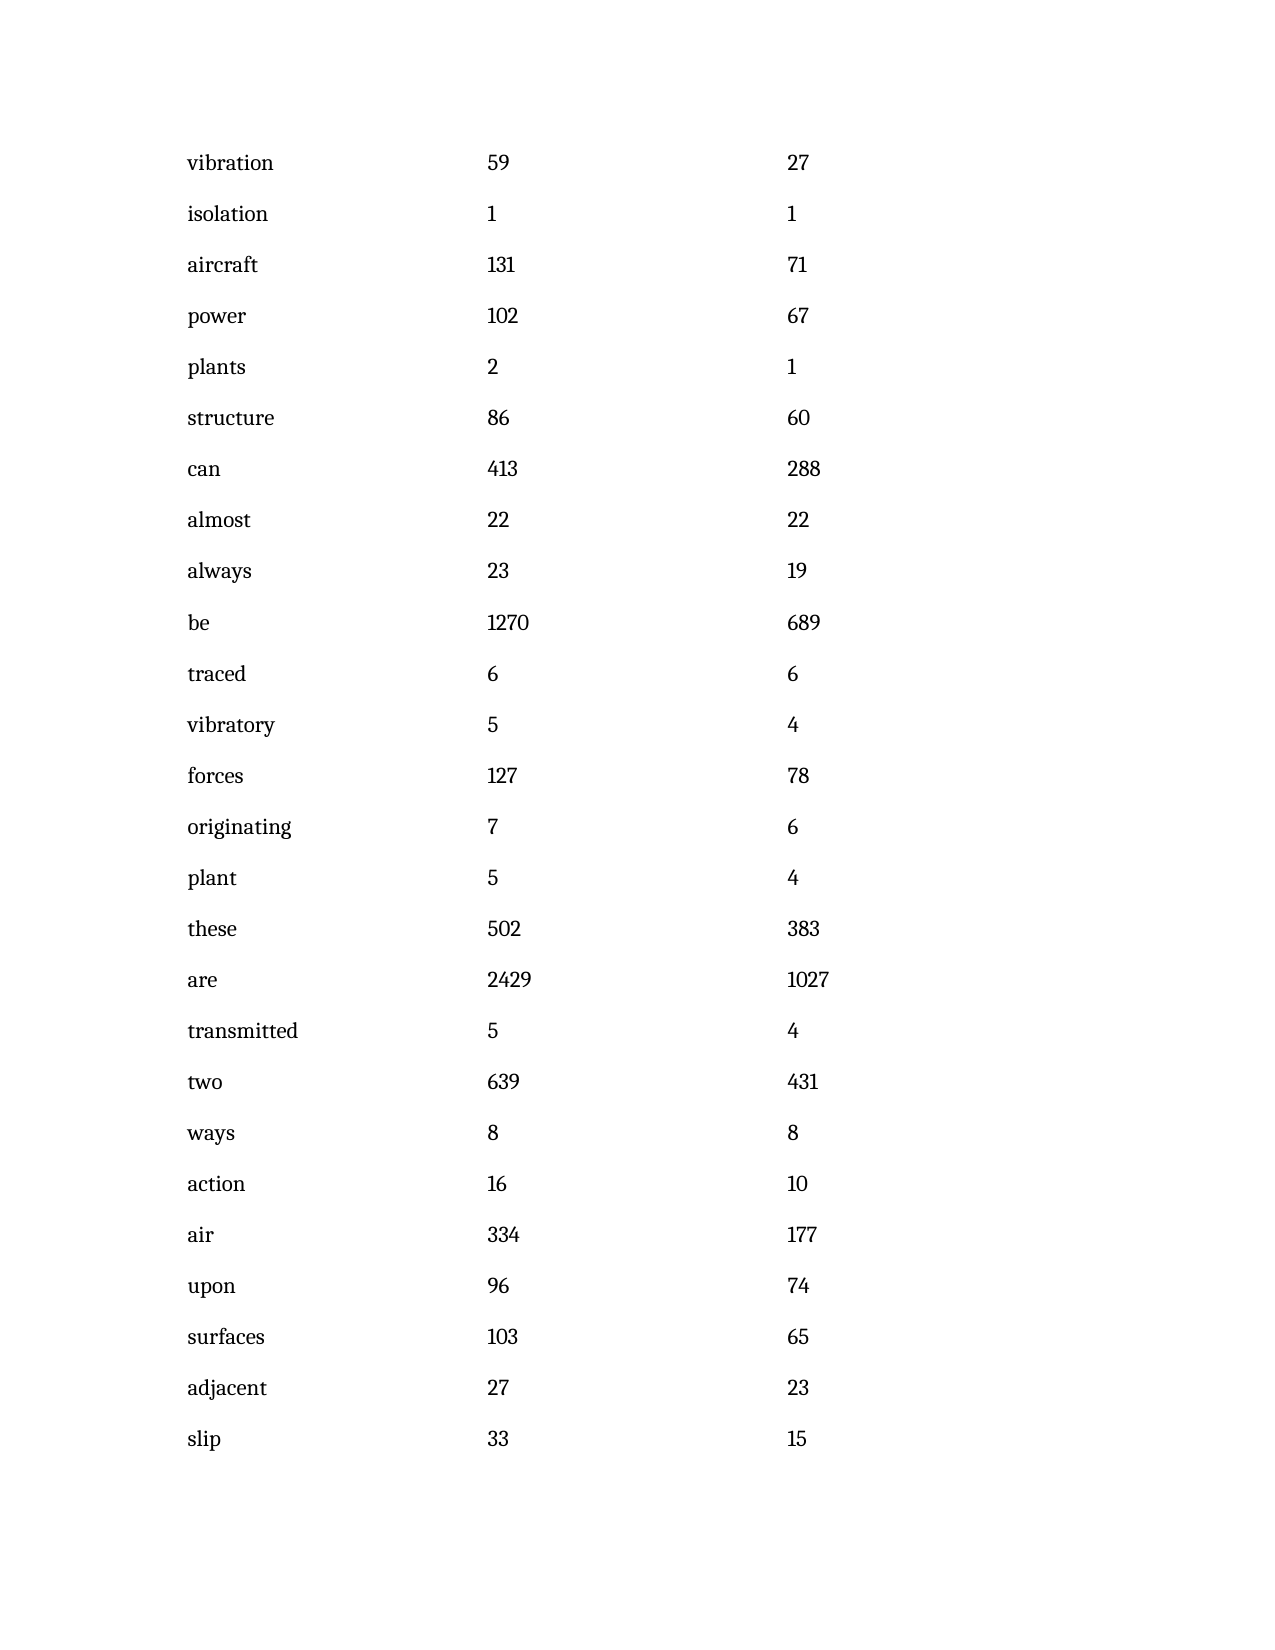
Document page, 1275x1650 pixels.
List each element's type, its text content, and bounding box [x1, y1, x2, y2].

table_cell transmitted [176, 1018, 476, 1069]
table_cell 413 [476, 456, 776, 507]
table_cell isolation [176, 201, 476, 252]
table_cell 177 [776, 1222, 1076, 1273]
table_cell 6 [776, 814, 1076, 864]
table_cell traced [176, 660, 476, 711]
table_cell 131 [476, 252, 776, 303]
table_cell 127 [476, 763, 776, 813]
table_cell 5 [476, 711, 776, 762]
table_cell 27 [776, 150, 1076, 201]
table_cell 334 [476, 1222, 776, 1273]
table_cell 2429 [476, 967, 776, 1018]
table_cell 22 [476, 507, 776, 558]
table_cell 16 [476, 1171, 776, 1222]
table_cell air [176, 1222, 476, 1273]
table_cell plant [176, 865, 476, 916]
table_cell ways [176, 1120, 476, 1171]
table_cell 502 [476, 916, 776, 967]
table_cell structure [176, 405, 476, 456]
table_cell plants [176, 354, 476, 405]
table_cell 4 [776, 1018, 1076, 1069]
table_cell 383 [776, 916, 1076, 967]
table_cell 23 [776, 1375, 1076, 1426]
table_cell 15 [776, 1426, 1076, 1477]
table_cell 431 [776, 1069, 1076, 1120]
table_cell 67 [776, 303, 1076, 354]
table_cell are [176, 967, 476, 1018]
table_cell 1 [776, 354, 1076, 405]
table_cell 2 [476, 354, 776, 405]
table_cell 6 [476, 660, 776, 711]
table_cell aircraft [176, 252, 476, 303]
table_cell 74 [776, 1273, 1076, 1324]
table_cell 689 [776, 609, 1076, 660]
table_cell 78 [776, 763, 1076, 813]
table_cell 103 [476, 1324, 776, 1375]
table_cell 33 [476, 1426, 776, 1477]
table_cell 96 [476, 1273, 776, 1324]
table_cell 10 [776, 1171, 1076, 1222]
table_cell action [176, 1171, 476, 1222]
table_cell be [176, 609, 476, 660]
table_cell forces [176, 763, 476, 813]
table_cell 22 [776, 507, 1076, 558]
table_cell 1027 [776, 967, 1076, 1018]
table_cell 288 [776, 456, 1076, 507]
table_cell slip [176, 1426, 476, 1477]
table_cell 19 [776, 558, 1076, 609]
table_cell 4 [776, 865, 1076, 916]
table_cell 27 [476, 1375, 776, 1426]
table_cell 60 [776, 405, 1076, 456]
table_cell 71 [776, 252, 1076, 303]
table_cell 7 [476, 814, 776, 864]
table_cell vibration [176, 150, 476, 201]
table_cell 6 [776, 660, 1076, 711]
table_cell 65 [776, 1324, 1076, 1375]
table_cell vibratory [176, 711, 476, 762]
table_cell 8 [776, 1120, 1076, 1171]
table_cell two [176, 1069, 476, 1120]
table_cell 1 [776, 201, 1076, 252]
table_cell almost [176, 507, 476, 558]
table_cell 8 [476, 1120, 776, 1171]
table_cell 5 [476, 865, 776, 916]
table_cell 23 [476, 558, 776, 609]
table_cell always [176, 558, 476, 609]
table_cell originating [176, 814, 476, 864]
table_cell surfaces [176, 1324, 476, 1375]
table_cell power [176, 303, 476, 354]
table_cell 639 [476, 1069, 776, 1120]
table_cell these [176, 916, 476, 967]
table_cell upon [176, 1273, 476, 1324]
table_cell 86 [476, 405, 776, 456]
table_cell 59 [476, 150, 776, 201]
table_cell 4 [776, 711, 1076, 762]
table_cell adjacent [176, 1375, 476, 1426]
table_cell can [176, 456, 476, 507]
table_cell 1270 [476, 609, 776, 660]
table_cell 5 [476, 1018, 776, 1069]
table_cell 102 [476, 303, 776, 354]
table_cell 1 [476, 201, 776, 252]
